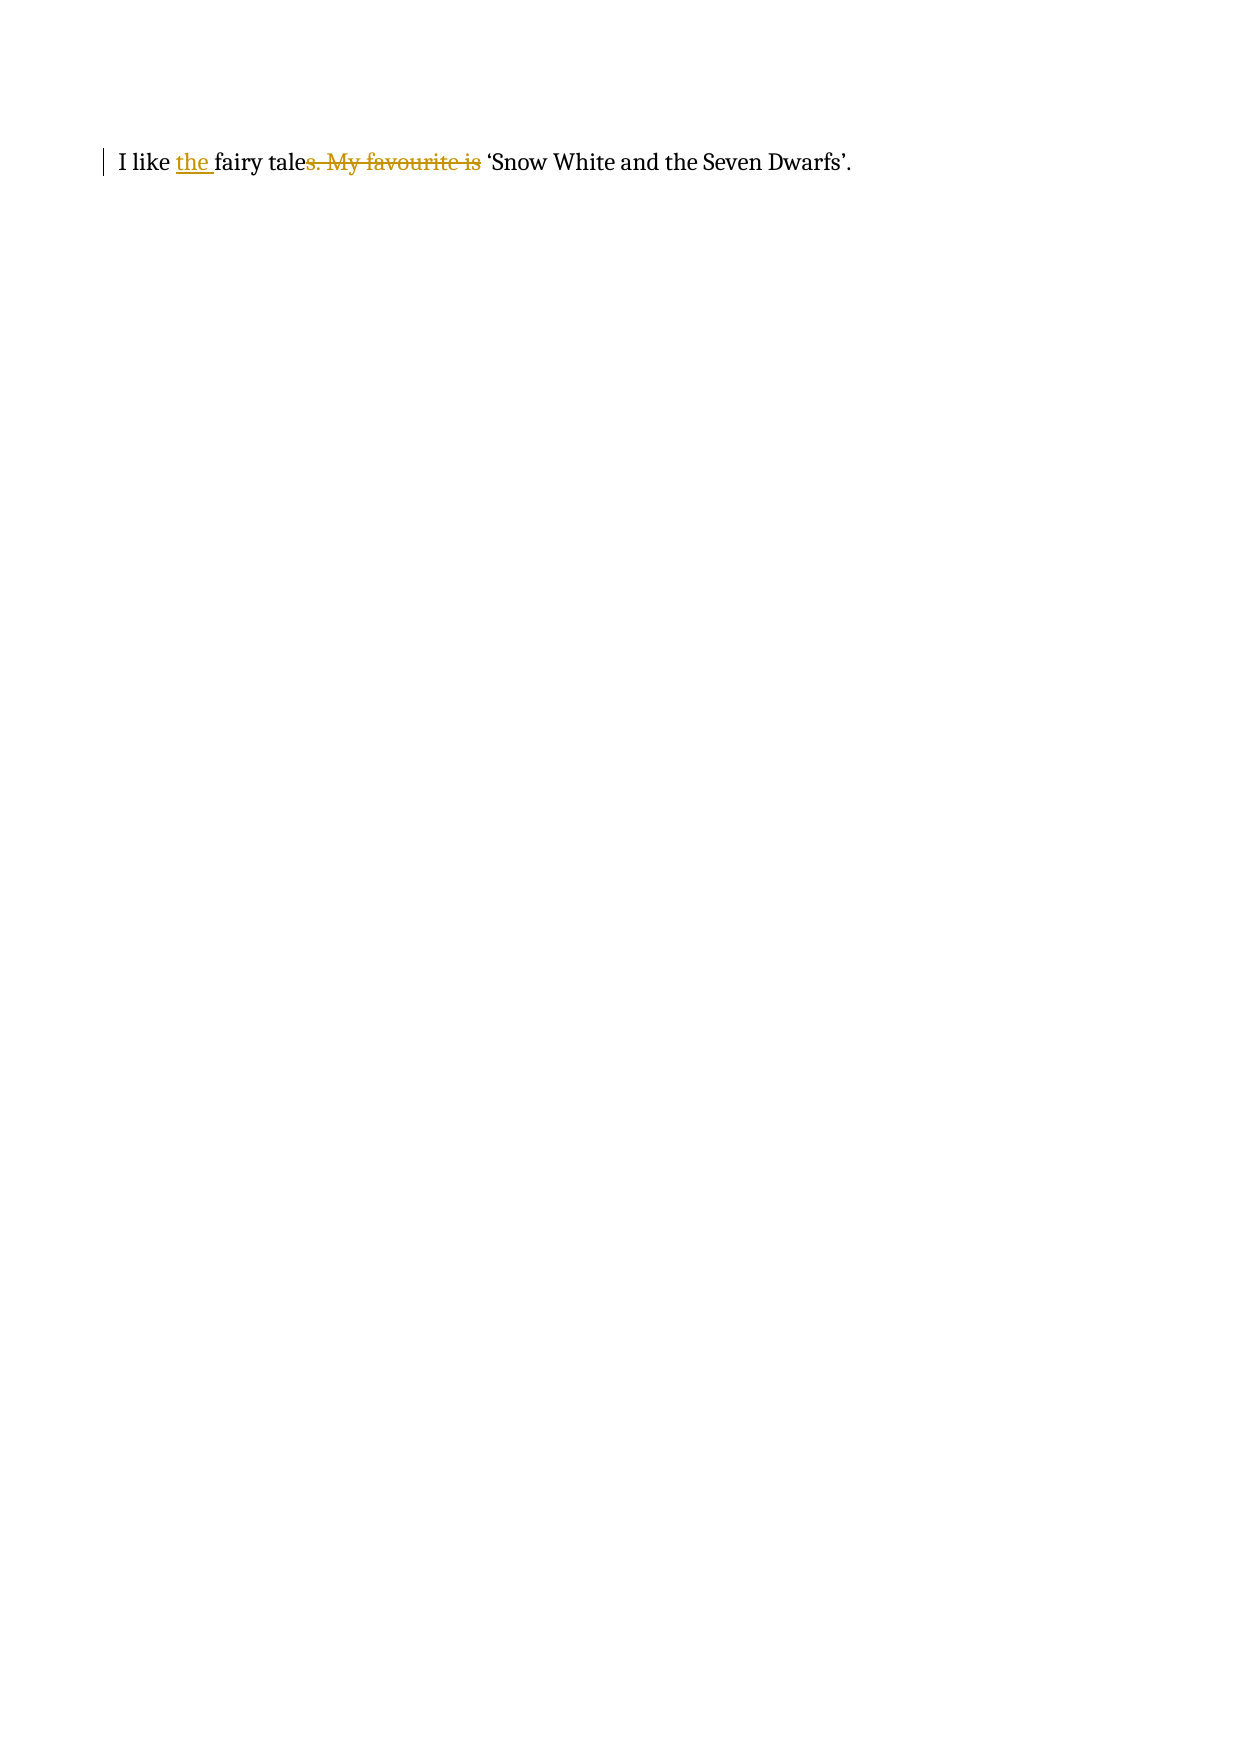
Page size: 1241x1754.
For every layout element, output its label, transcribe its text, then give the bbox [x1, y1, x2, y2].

text I like fairy tale ‘Snow White and the Seven Dwarfs’. [118, 148, 1122, 176]
